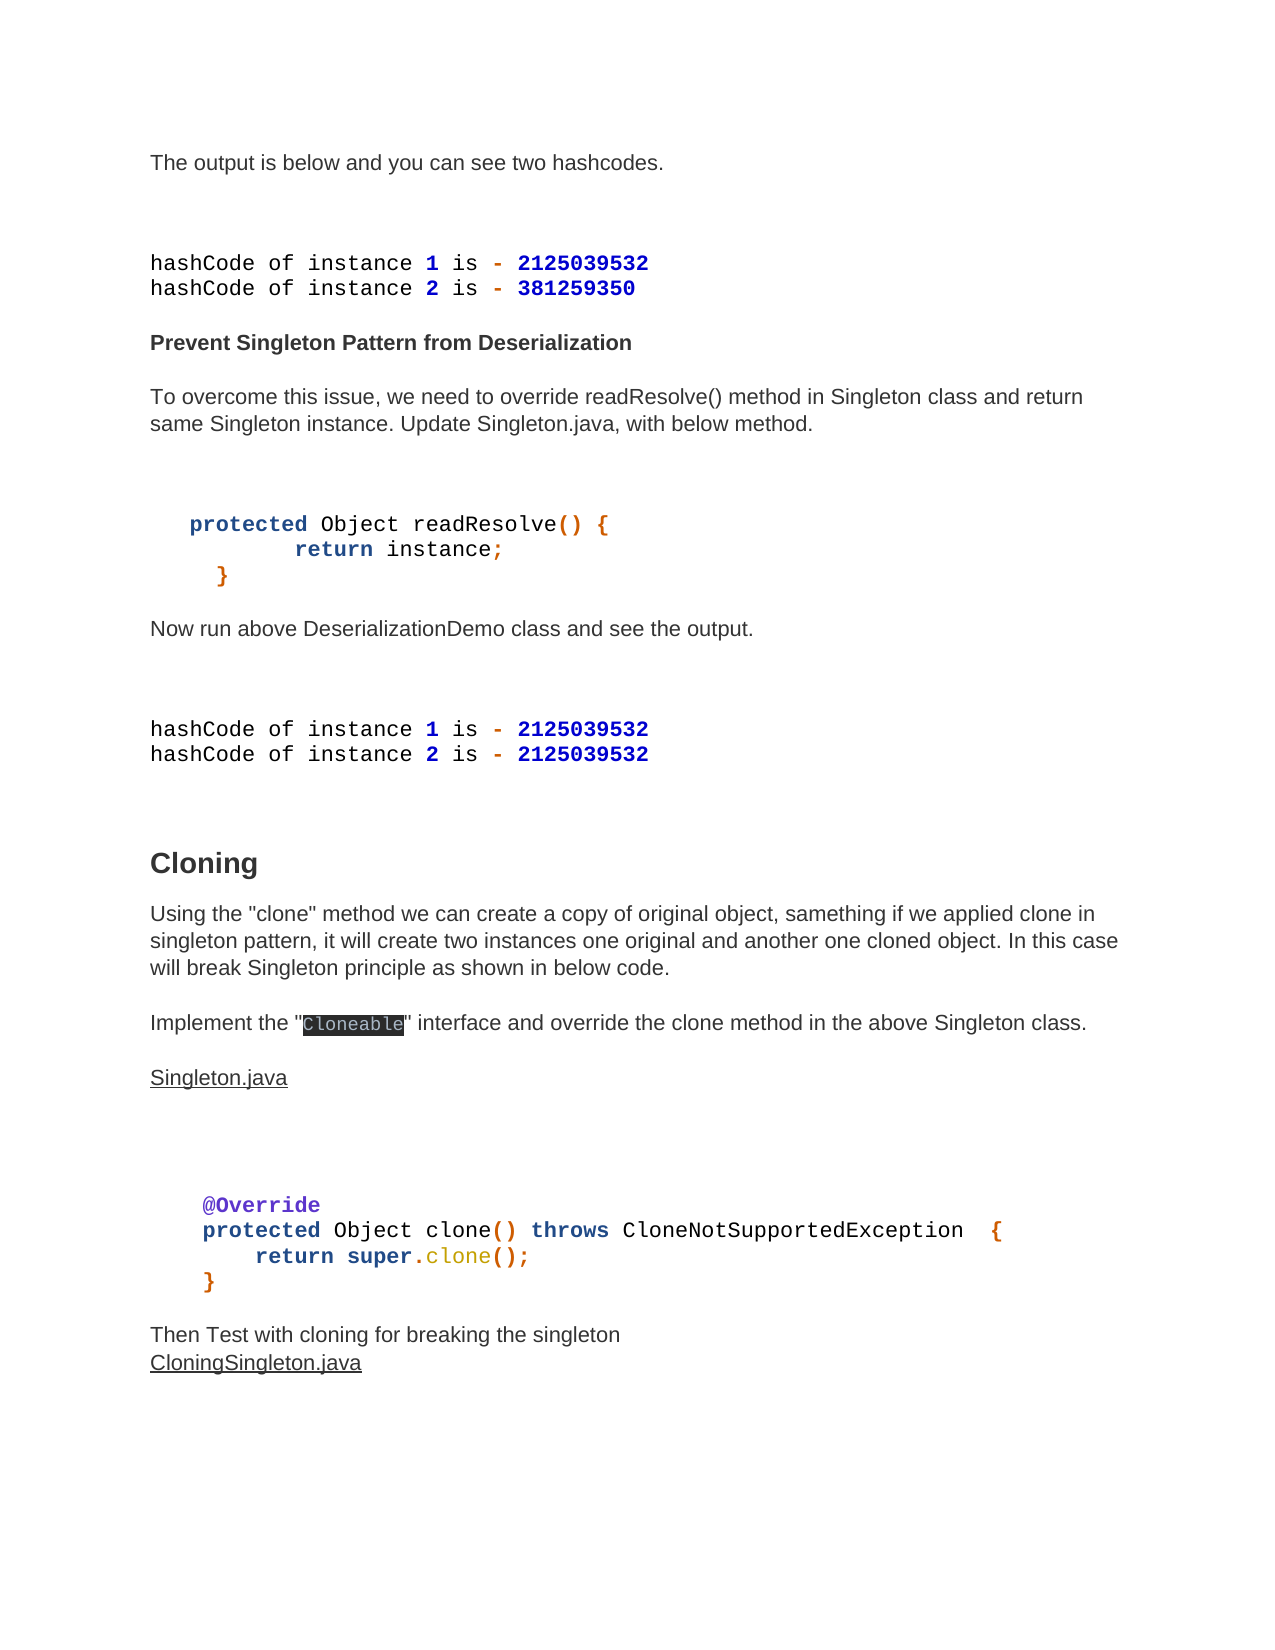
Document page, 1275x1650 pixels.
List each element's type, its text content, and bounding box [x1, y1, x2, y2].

text hashCode of instance 2 is - 2125039532 [150, 743, 1125, 768]
text return instance; [150, 538, 1125, 563]
text protected Object clone() throws CloneNotSupportedException { [150, 1219, 1125, 1244]
text } [150, 563, 1125, 589]
text @Override [150, 1193, 1125, 1219]
subtitle Cloning [150, 847, 1125, 880]
text } [150, 1270, 1125, 1295]
text hashCode of instance 2 is - 381259350 [150, 277, 1125, 302]
text Now run above DeserializationDemo class and see the output. [150, 589, 1125, 698]
text Then Test with cloning for breaking the singleton CloningSingleton.java [150, 1295, 1125, 1459]
text Using the "clone" method we can create a copy of original object, samething if we applied clone in singleton pattern, it will create two instances one original and another one cloned object. In this case will break Singleton principle as shown in below code. Implement the "Cloneable" interface and override the clone method in the above Singleton class. Singleton.java [150, 901, 1125, 1175]
text The output is below and you can see two hashcodes. [150, 150, 1125, 233]
text return super.clone(); [150, 1244, 1125, 1270]
text protected Object readResolve() { [150, 512, 1125, 538]
text Prevent Singleton Pattern from Deserialization To overcome this issue, we need to override readResolve() method in Singleton class and return same Singleton instance. Update Singleton.java, with below method. [150, 302, 1125, 494]
text hashCode of instance 1 is - 2125039532 [150, 717, 1125, 743]
text hashCode of instance 1 is - 2125039532 [150, 251, 1125, 277]
